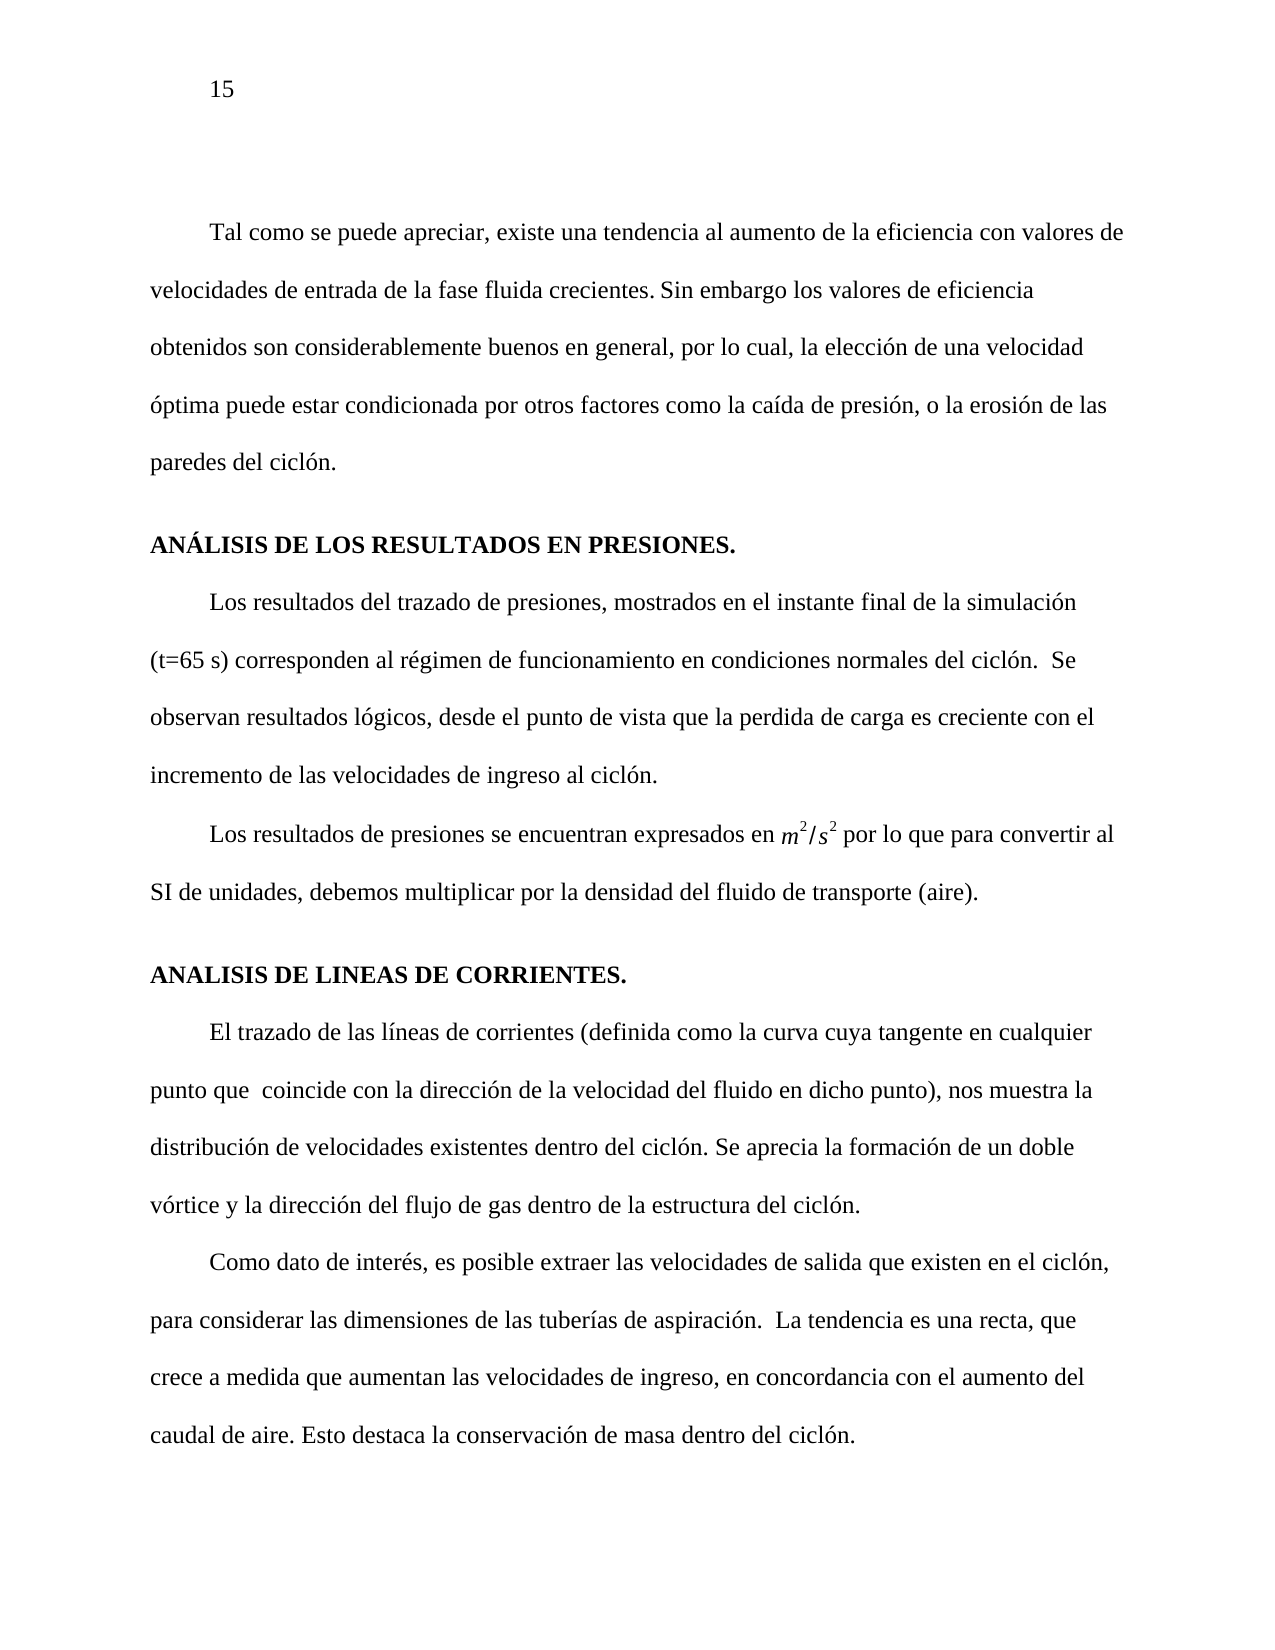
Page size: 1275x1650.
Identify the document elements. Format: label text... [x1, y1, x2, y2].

text Los resultados del trazado de presiones, mostrados en el instante final de la simulación (t=65 s) corresponden al régimen de funcionamiento en condiciones normales del ciclón. Se observan resultados lógicos, desde el punto de vista que la perdida de carga es creciente con el incremento de las velocidades de ingreso al ciclón. [150, 587, 1125, 789]
subtitle ANÁLISIS DE LOS RESULTADOS EN PRESIONES. [150, 530, 1125, 559]
text Como dato de interés, es posible extraer las velocidades de salida que existen en el ciclón, para considerar las dimensiones de las tuberías de aspiración. La tendencia es una recta, que crece a medida que aumentan las velocidades de ingreso, en concordancia con el aumento del caudal de aire. Esto destaca la conservación de masa dentro del ciclón. [150, 1247, 1125, 1449]
subtitle ANALISIS DE LINEAS DE CORRIENTES. [150, 960, 1125, 989]
text El trazado de las líneas de corrientes (definida como la curva cuya tangente en cualquier punto que coincide con la dirección de la velocidad del fluido en dicho punto), nos muestra la distribución de velocidades existentes dentro del ciclón. Se aprecia la formación de un doble vórtice y la dirección del flujo de gas dentro de la estructura del ciclón. [150, 1017, 1125, 1219]
text Tal como se puede apreciar, existe una tendencia al aumento de la eficiencia con valores de velocidades de entrada de la fase fluida crecientes. Sin embargo los valores de eficiencia obtenidos son considerablemente buenos en general, por lo cual, la elección de una velocidad óptima puede estar condicionada por otros factores como la caída de presión, o la erosión de las paredes del ciclón. [150, 217, 1125, 476]
text Los resultados de presiones se encuentran expresados en por lo que para convertir al SI de unidades, debemos multiplicar por la densidad del fluido de transporte (aire). [150, 817, 1125, 906]
